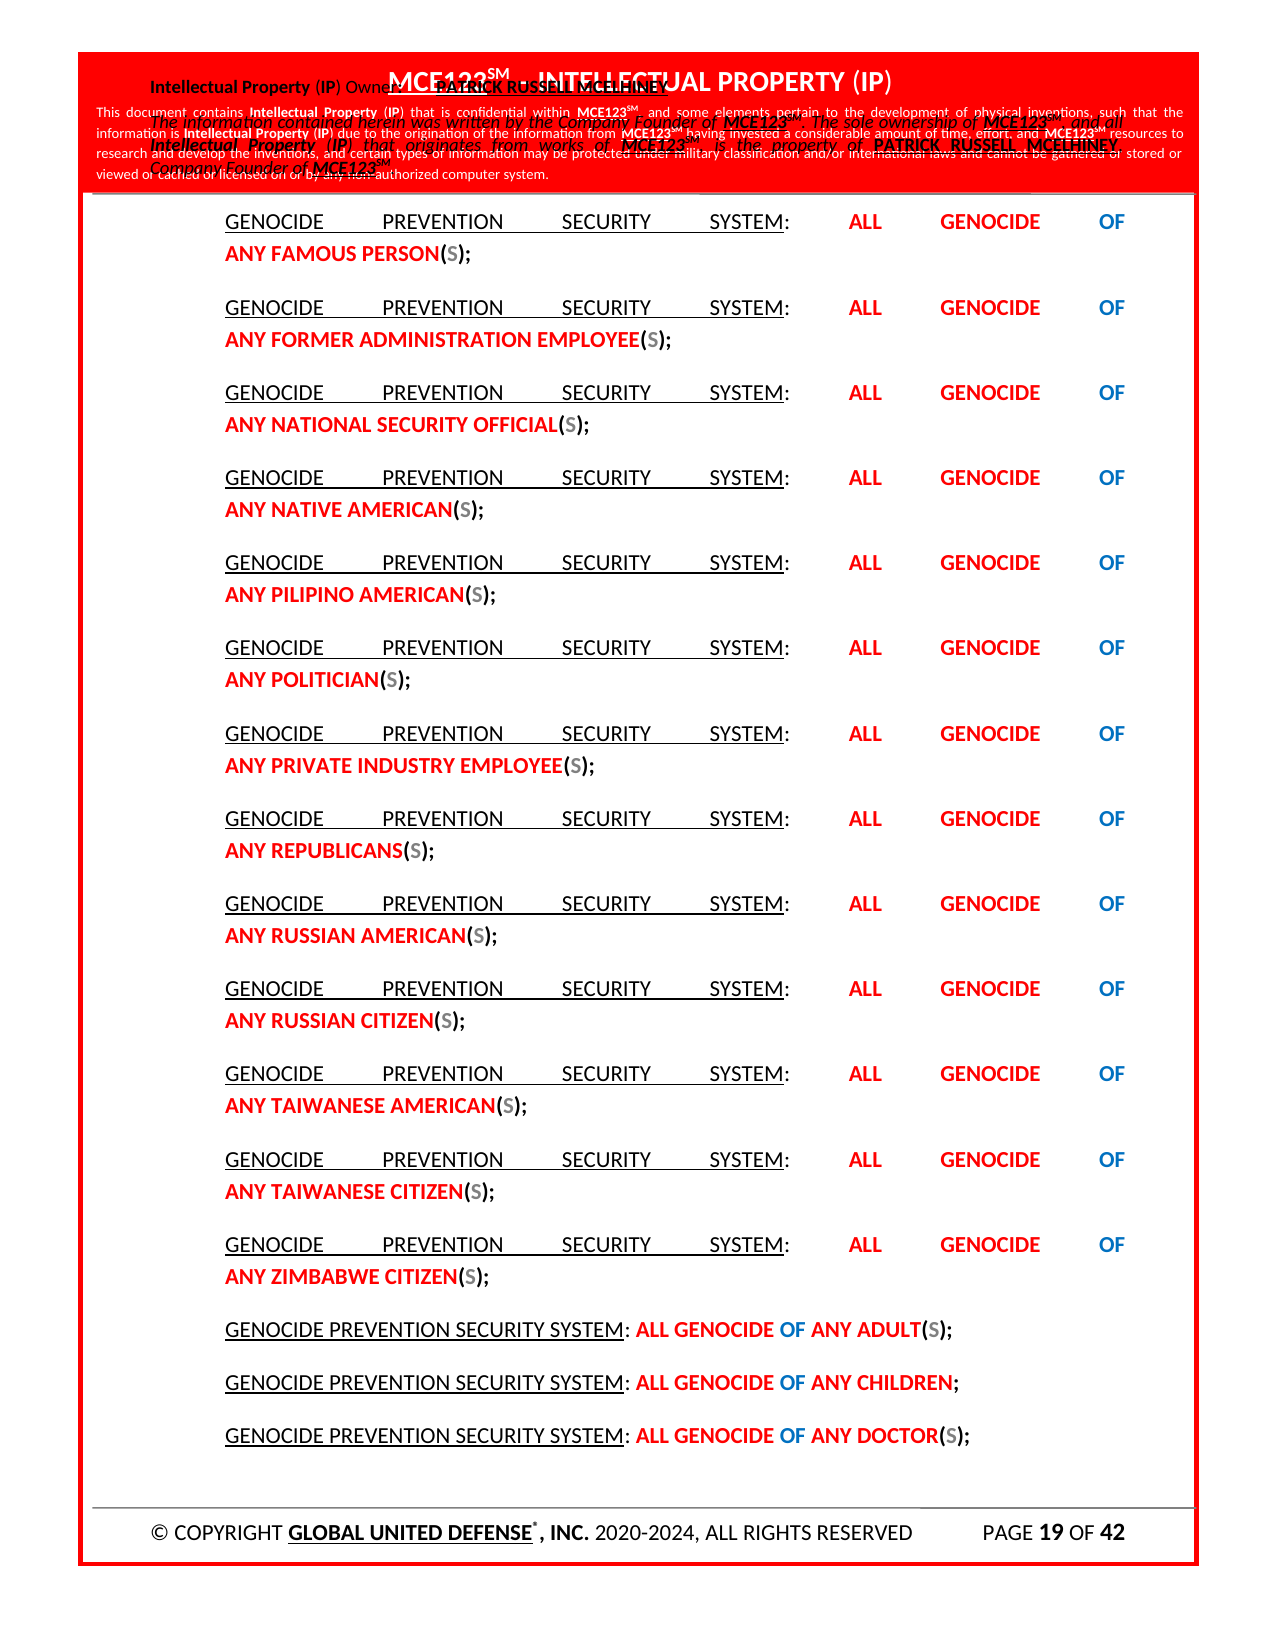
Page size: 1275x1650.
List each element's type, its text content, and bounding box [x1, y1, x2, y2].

text GENOCIDE PREVENTION SECURITY SYSTEM: ALL GENOCIDE OF ANY POLITICIAN(S); [225, 633, 1125, 694]
text GENOCIDE PREVENTION SECURITY SYSTEM: ALL GENOCIDE OF ANY DOCTOR(S); [225, 1421, 1125, 1449]
text GENOCIDE PREVENTION SECURITY SYSTEM: ALL GENOCIDE OF ANY RUSSIAN CITIZEN(S); [225, 974, 1125, 1034]
text GENOCIDE PREVENTION SECURITY SYSTEM: ALL GENOCIDE OF ANY CHILDREN; [225, 1368, 1125, 1396]
text GENOCIDE PREVENTION SECURITY SYSTEM: ALL GENOCIDE OF ANY ZIMBABWE CITIZEN(S); [225, 1230, 1125, 1290]
text GENOCIDE PREVENTION SECURITY SYSTEM: ALL GENOCIDE OF ANY PILIPINO AMERICAN(S); [225, 548, 1125, 608]
text GENOCIDE PREVENTION SECURITY SYSTEM: ALL GENOCIDE OF ANY FAMOUS PERSON(S); [225, 207, 1125, 268]
text GENOCIDE PREVENTION SECURITY SYSTEM: ALL GENOCIDE OF ANY TAIWANESE CITIZEN(S); [225, 1145, 1125, 1205]
text GENOCIDE PREVENTION SECURITY SYSTEM: ALL GENOCIDE OF ANY RUSSIAN AMERICAN(S); [225, 889, 1125, 949]
text GENOCIDE PREVENTION SECURITY SYSTEM: ALL GENOCIDE OF ANY NATIVE AMERICAN(S); [225, 463, 1125, 523]
text GENOCIDE PREVENTION SECURITY SYSTEM: ALL GENOCIDE OF ANY FORMER ADMINISTRATION EMPLOYEE(S); [225, 293, 1125, 353]
text GENOCIDE PREVENTION SECURITY SYSTEM: ALL GENOCIDE OF ANY REPUBLICANS(S); [225, 804, 1125, 864]
text GENOCIDE PREVENTION SECURITY SYSTEM: ALL GENOCIDE OF ANY PRIVATE INDUSTRY EMPLOYEE(S); [225, 719, 1125, 779]
text GENOCIDE PREVENTION SECURITY SYSTEM: ALL GENOCIDE OF ANY TAIWANESE AMERICAN(S); [225, 1059, 1125, 1120]
text GENOCIDE PREVENTION SECURITY SYSTEM: ALL GENOCIDE OF ANY NATIONAL SECURITY OFFICIAL(S); [225, 378, 1125, 438]
text GENOCIDE PREVENTION SECURITY SYSTEM: ALL GENOCIDE OF ANY ADULT(S); [225, 1315, 1125, 1343]
